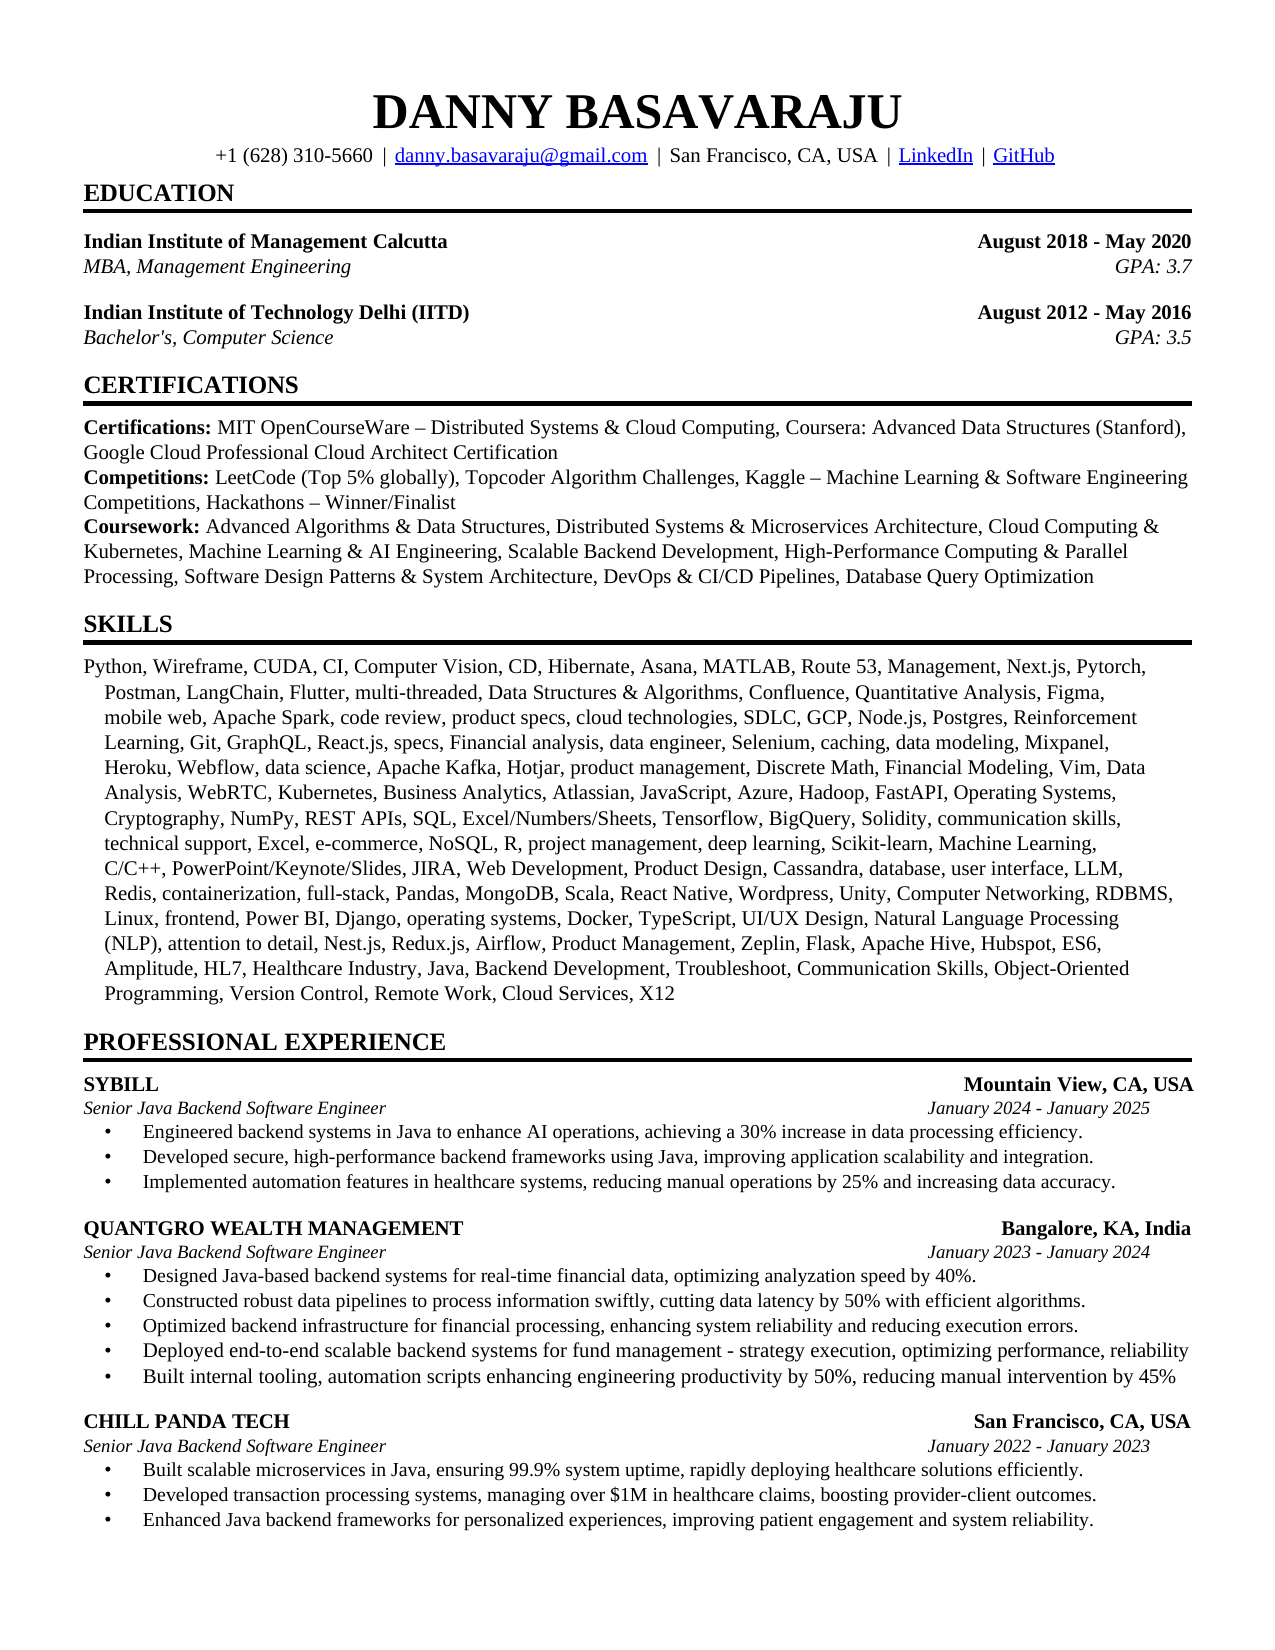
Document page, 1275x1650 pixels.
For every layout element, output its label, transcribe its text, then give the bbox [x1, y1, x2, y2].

list Developed secure, high-performance backend frameworks using Java, improving application scalability and integration. [104, 1144, 1200, 1168]
text Bachelor's, Computer Science GPA: 3.5 [75, 325, 1200, 349]
subtitle QUANTGRO WEALTH MANAGEMENT Bangalore, KA, India [83, 1215, 1200, 1239]
list Optimized backend infrastructure for financial processing, enhancing system reliability and reducing execution errors. [104, 1313, 1200, 1337]
list Implemented automation features in healthcare systems, reducing manual operations by 25% and increasing data accuracy. [104, 1169, 1200, 1193]
subtitle SKILLS [83, 609, 1200, 638]
text Coursework: Advanced Algorithms & Data Structures, Distributed Systems & Microservices Architecture, Cloud Computing & Kubernetes, Machine Learning & AI Engineering, Scalable Backend Development, High-Performance Computing & Parallel Processing, Software Design Patterns & System Architecture, DevOps & CI/CD Pipelines, Database Query Optimization [83, 514, 1197, 588]
text +1 (628) 310-5660 | danny.basavaraju@gmail.com | San Francisco, CA, USA | LinkedIn | GitHub [75, 143, 1195, 167]
text Senior Java Backend Software Engineer January 2024 - January 2025 [83, 1097, 1200, 1118]
list Designed Java-based backend systems for real-time financial data, optimizing analyzation speed by 40%. [104, 1263, 1200, 1287]
text Linux, frontend, Power BI, Django, operating systems, Docker, TypeScript, UI/UX Design, Natural Language Processing [104, 906, 1200, 930]
list Deployed end-to-end scalable backend systems for fund management - strategy execution, optimizing performance, reliability [104, 1338, 1200, 1362]
text Postman, LangChain, Flutter, multi-threaded, Data Structures & Algorithms, Confluence, Quantitative Analysis, Figma, [104, 680, 1200, 704]
text Analysis, WebRTC, Kubernetes, Business Analytics, Atlassian, JavaScript, Azure, Hadoop, FastAPI, Operating Systems, [104, 780, 1200, 804]
text Amplitude, HL7, Healthcare Industry, Java, Backend Development, Troubleshoot, Communication Skills, Object-Oriented [104, 956, 1200, 980]
list Developed transaction processing systems, managing over $1M in healthcare claims, boosting provider-client outcomes. [104, 1482, 1200, 1506]
text (NLP), attention to detail, Nest.js, Redux.js, Airflow, Product Management, Zeplin, Flask, Apache Hive, Hubspot, ES6, [104, 931, 1200, 955]
list Enhanced Java backend frameworks for personalized experiences, improving patient engagement and system reliability. [104, 1507, 1200, 1531]
text Senior Java Backend Software Engineer January 2023 - January 2024 [83, 1241, 1200, 1262]
list Built scalable microservices in Java, ensuring 99.9% system uptime, rapidly deploying healthcare solutions efficiently. [104, 1457, 1200, 1481]
subtitle PROFESSIONAL EXPERIENCE [83, 1027, 1200, 1056]
subtitle Indian Institute of Management Calcutta August 2018 - May 2020 [75, 229, 1200, 253]
subtitle CHILL PANDA TECH San Francisco, CA, USA [83, 1409, 1200, 1433]
text mobile web, Apache Spark, code review, product specs, cloud technologies, SDLC, GCP, Node.js, Postgres, Reinforcement [104, 705, 1200, 729]
text Cryptography, NumPy, REST APIs, SQL, Excel/Numbers/Sheets, Tensorflow, BigQuery, Solidity, communication skills, [104, 805, 1200, 829]
list Constructed robust data pipelines to process information swiftly, cutting data latency by 50% with efficient algorithms. [104, 1288, 1200, 1312]
text Senior Java Backend Software Engineer January 2022 - January 2023 [83, 1434, 1200, 1456]
text Competitions: LeetCode (Top 5% globally), Topcoder Algorithm Challenges, Kaggle – Machine Learning & Software Engineering Competitions, Hackathons – Winner/Finalist [83, 465, 1200, 514]
text MBA, Management Engineering GPA: 3.7 [75, 254, 1200, 278]
text Learning, Git, GraphQL, React.js, specs, Financial analysis, data engineer, Selenium, caching, data modeling, Mixpanel, [104, 730, 1200, 754]
title DANNY BASAVARAJU [80, 82, 1195, 139]
subtitle SYBILL Mountain View, CA, USA [83, 1072, 1200, 1096]
list Built internal tooling, automation scripts enhancing engineering productivity by 50%, reducing manual intervention by 45% [104, 1363, 1200, 1388]
text C/C++, PowerPoint/Keynote/Slides, JIRA, Web Development, Product Design, Cassandra, database, user interface, LLM, [104, 856, 1200, 880]
subtitle CERTIFICATIONS [83, 371, 1200, 399]
text Programming, Version Control, Remote Work, Cloud Services, X12 [104, 981, 1200, 1005]
text technical support, Excel, e-commerce, NoSQL, R, project management, deep learning, Scikit-learn, Machine Learning, [104, 831, 1200, 854]
text Python, Wireframe, CUDA, CI, Computer Vision, CD, Hibernate, Asana, MATLAB, Route 53, Management, Next.js, Pytorch, [83, 654, 1200, 678]
text Certifications: MIT OpenCourseWare – Distributed Systems & Cloud Computing, Coursera: Advanced Data Structures (Stanford), Google Cloud Professional Cloud Architect Certification [83, 415, 1200, 464]
list Engineered backend systems in Java to enhance AI operations, achieving a 30% increase in data processing efficiency. [104, 1119, 1200, 1143]
subtitle EDUCATION [83, 178, 1200, 207]
subtitle Indian Institute of Technology Delhi (IITD) August 2012 - May 2016 [75, 300, 1200, 324]
text Heroku, Webflow, data science, Apache Kafka, Hotjar, product management, Discrete Math, Financial Modeling, Vim, Data [104, 755, 1200, 779]
text Redis, containerization, full-stack, Pandas, MongoDB, Scala, React Native, Wordpress, Unity, Computer Networking, RDBMS, [104, 881, 1200, 905]
